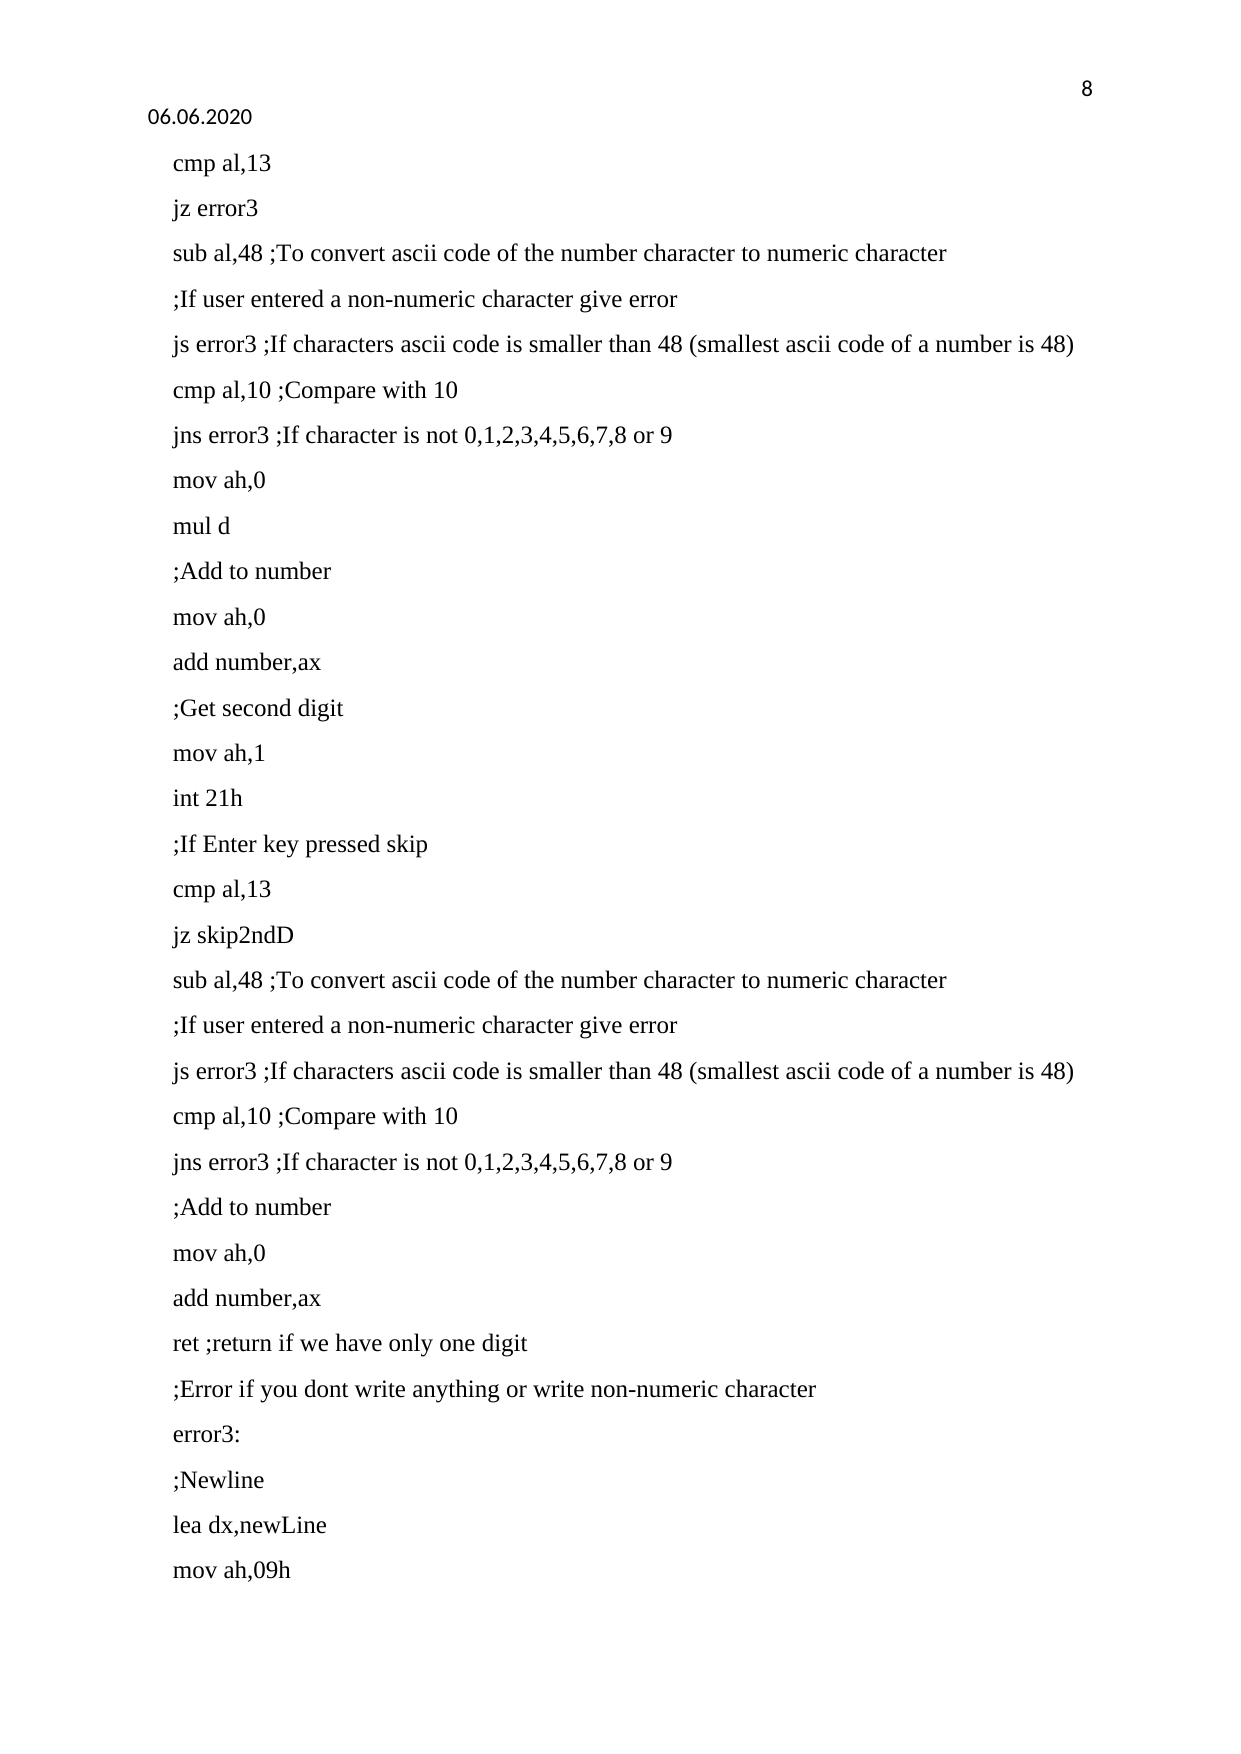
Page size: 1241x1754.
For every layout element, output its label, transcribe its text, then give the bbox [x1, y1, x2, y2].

text ;Add to number [148, 556, 1093, 585]
text jns error3 ;If character is not 0,1,2,3,4,5,6,7,8 or 9 [148, 1147, 1093, 1176]
text mov ah,0 [148, 466, 1093, 494]
text cmp al,10 ;Compare with 10 [148, 375, 1093, 403]
text ;Add to number [148, 1192, 1093, 1221]
text add number,ax [148, 1283, 1093, 1312]
text mul d [148, 511, 1093, 540]
text add number,ax [148, 647, 1093, 676]
text cmp al,13 [148, 148, 1093, 176]
text js error3 ;If characters ascii code is smaller than 48 (smallest ascii code of a number is 48) [148, 329, 1093, 358]
text mov ah,0 [148, 1238, 1093, 1266]
text mov ah,1 [148, 738, 1093, 767]
text js error3 ;If characters ascii code is smaller than 48 (smallest ascii code of a number is 48) [148, 1056, 1093, 1085]
text cmp al,13 [148, 874, 1093, 903]
text ;Error if you dont write anything or write non-numeric character [148, 1374, 1093, 1403]
text lea dx,newLine [148, 1510, 1093, 1539]
text cmp al,10 ;Compare with 10 [148, 1101, 1093, 1130]
text sub al,48 ;To convert ascii code of the number character to numeric character [148, 238, 1093, 267]
text ;Newline [148, 1465, 1093, 1493]
text ;Get second digit [148, 693, 1093, 721]
text sub al,48 ;To convert ascii code of the number character to numeric character [148, 965, 1093, 994]
text int 21h [148, 783, 1093, 812]
text error3: [148, 1419, 1093, 1448]
text jns error3 ;If character is not 0,1,2,3,4,5,6,7,8 or 9 [148, 420, 1093, 449]
text jz error3 [148, 193, 1093, 222]
text ;If Enter key pressed skip [148, 829, 1093, 858]
text mov ah,09h [148, 1556, 1093, 1584]
text jz skip2ndD [148, 920, 1093, 948]
text ;If user entered a non-numeric character give error [148, 284, 1093, 313]
text ;If user entered a non-numeric character give error [148, 1011, 1093, 1039]
text ret ;return if we have only one digit [148, 1328, 1093, 1357]
text mov ah,0 [148, 602, 1093, 631]
